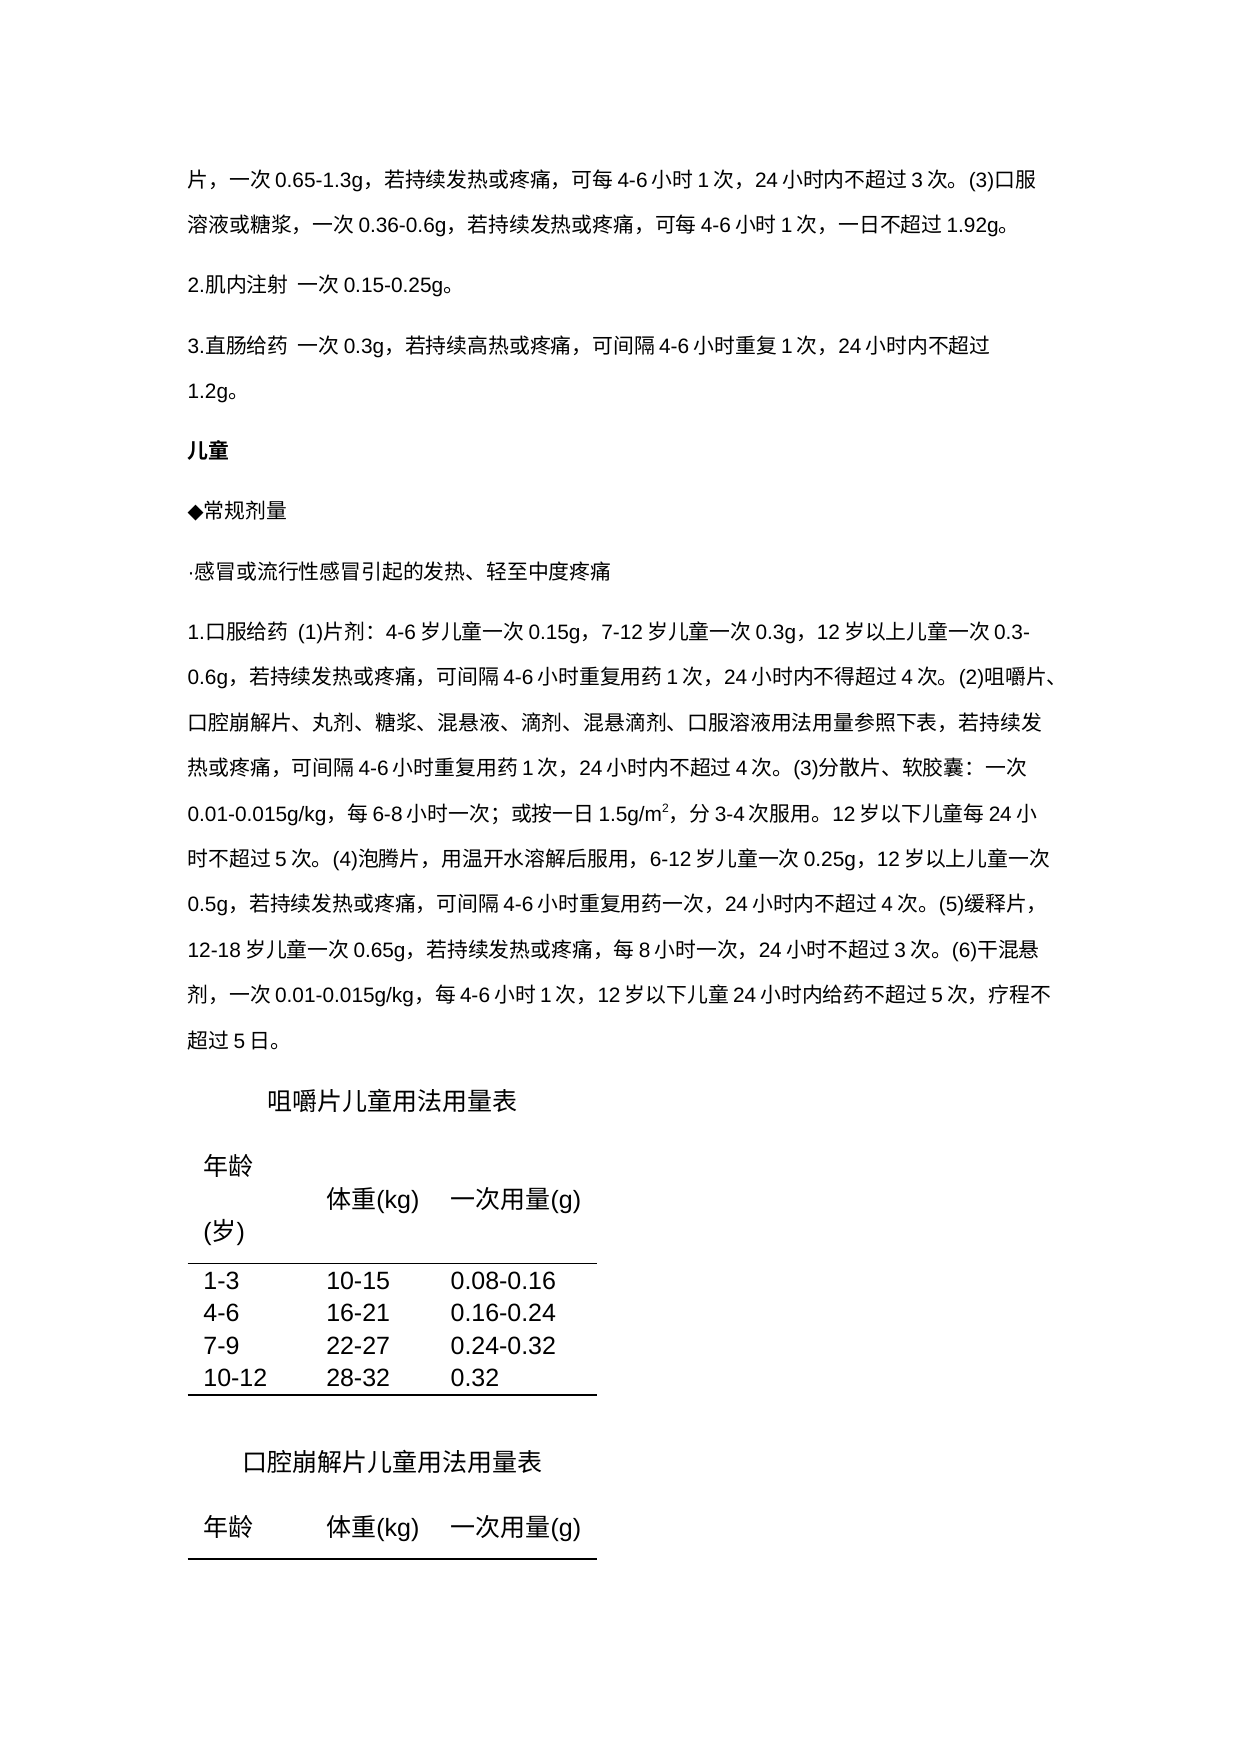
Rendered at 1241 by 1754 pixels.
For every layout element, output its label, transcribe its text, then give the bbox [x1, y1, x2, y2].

table_cell 16-21 [310, 1296, 435, 1329]
table_cell 体重(kg) [310, 1133, 435, 1262]
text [187, 162, 1053, 240]
text 1.口服给药 (1)片剂：4-6岁儿童一次0.15g，7-12岁儿童一次0.3g，12岁以上儿童一次0.3-0.6g，若持续发热或疼痛，可间隔4-6小时重复用药1次，24小时内不得超过4次。(2)咀嚼片、口腔崩解片、丸剂、糖浆、混悬液、滴剂、混悬滴剂、口服溶液用法用量参照下表，若持续发热或疼痛，可间隔4-6小时重复用药1次，24小时内不超过4次。(3)分散片、软胶囊：一次0.01-0.015g/kg，每6-8小时一次；或按一日1.5g/m2，分3-4次服用。12岁以下儿童每24小时不超过5次。(4)泡腾片，用温开水溶解后服用，6-12岁儿童一次0.25g，12岁以上儿童一次0.5g，若持续发热或疼痛，可间隔4-6小时重复用药一次，24小时内不超过4次。(5)缓释片，12-18岁儿童一次0.65g，若持续发热或疼痛，每8小时一次，24小时不超过3次。(6)干混悬剂，一次0.01-0.015g/kg，每4-6小时1次，12岁以下儿童24小时内给药不超过5次，疗程不超过5日。 [187, 614, 1053, 1055]
table_cell 7-9 [188, 1329, 310, 1361]
text ◆常规剂量 [187, 494, 1053, 526]
table_cell 一次用量(g) [435, 1133, 597, 1262]
table_cell 0.24-0.32 [435, 1329, 597, 1361]
table_cell 28-32 [310, 1361, 435, 1394]
table_cell 0.08-0.16 [435, 1264, 597, 1296]
table_cell 体重(kg) [310, 1493, 435, 1558]
table_cell 4-6 [188, 1296, 310, 1329]
table_cell 10-15 [310, 1264, 435, 1296]
table_header 口腔崩解片儿童用法用量表 [188, 1396, 597, 1493]
table_cell 1-3 [188, 1264, 310, 1296]
text 2.肌内注射 一次0.15-0.25g。 [187, 268, 1053, 300]
table_cell 0.16-0.24 [435, 1296, 597, 1329]
table_cell 年龄(岁) [188, 1133, 310, 1262]
table_cell 一次用量(g) [435, 1493, 597, 1558]
table_header 咀嚼片儿童用法用量表 [188, 1068, 597, 1132]
table_cell 0.32 [435, 1361, 597, 1394]
table_cell 10-12 [188, 1361, 310, 1394]
text ·感冒或流行性感冒引起的发热、轻至中度疼痛 [187, 554, 1053, 586]
table_cell 22-27 [310, 1329, 435, 1361]
text 儿童 [187, 433, 1053, 466]
text 3.直肠给药 一次0.3g，若持续高热或疼痛，可间隔4-6小时重复1次，24小时内不超过1.2g。 [187, 328, 1053, 406]
table_cell 年龄(岁) [188, 1493, 310, 1558]
